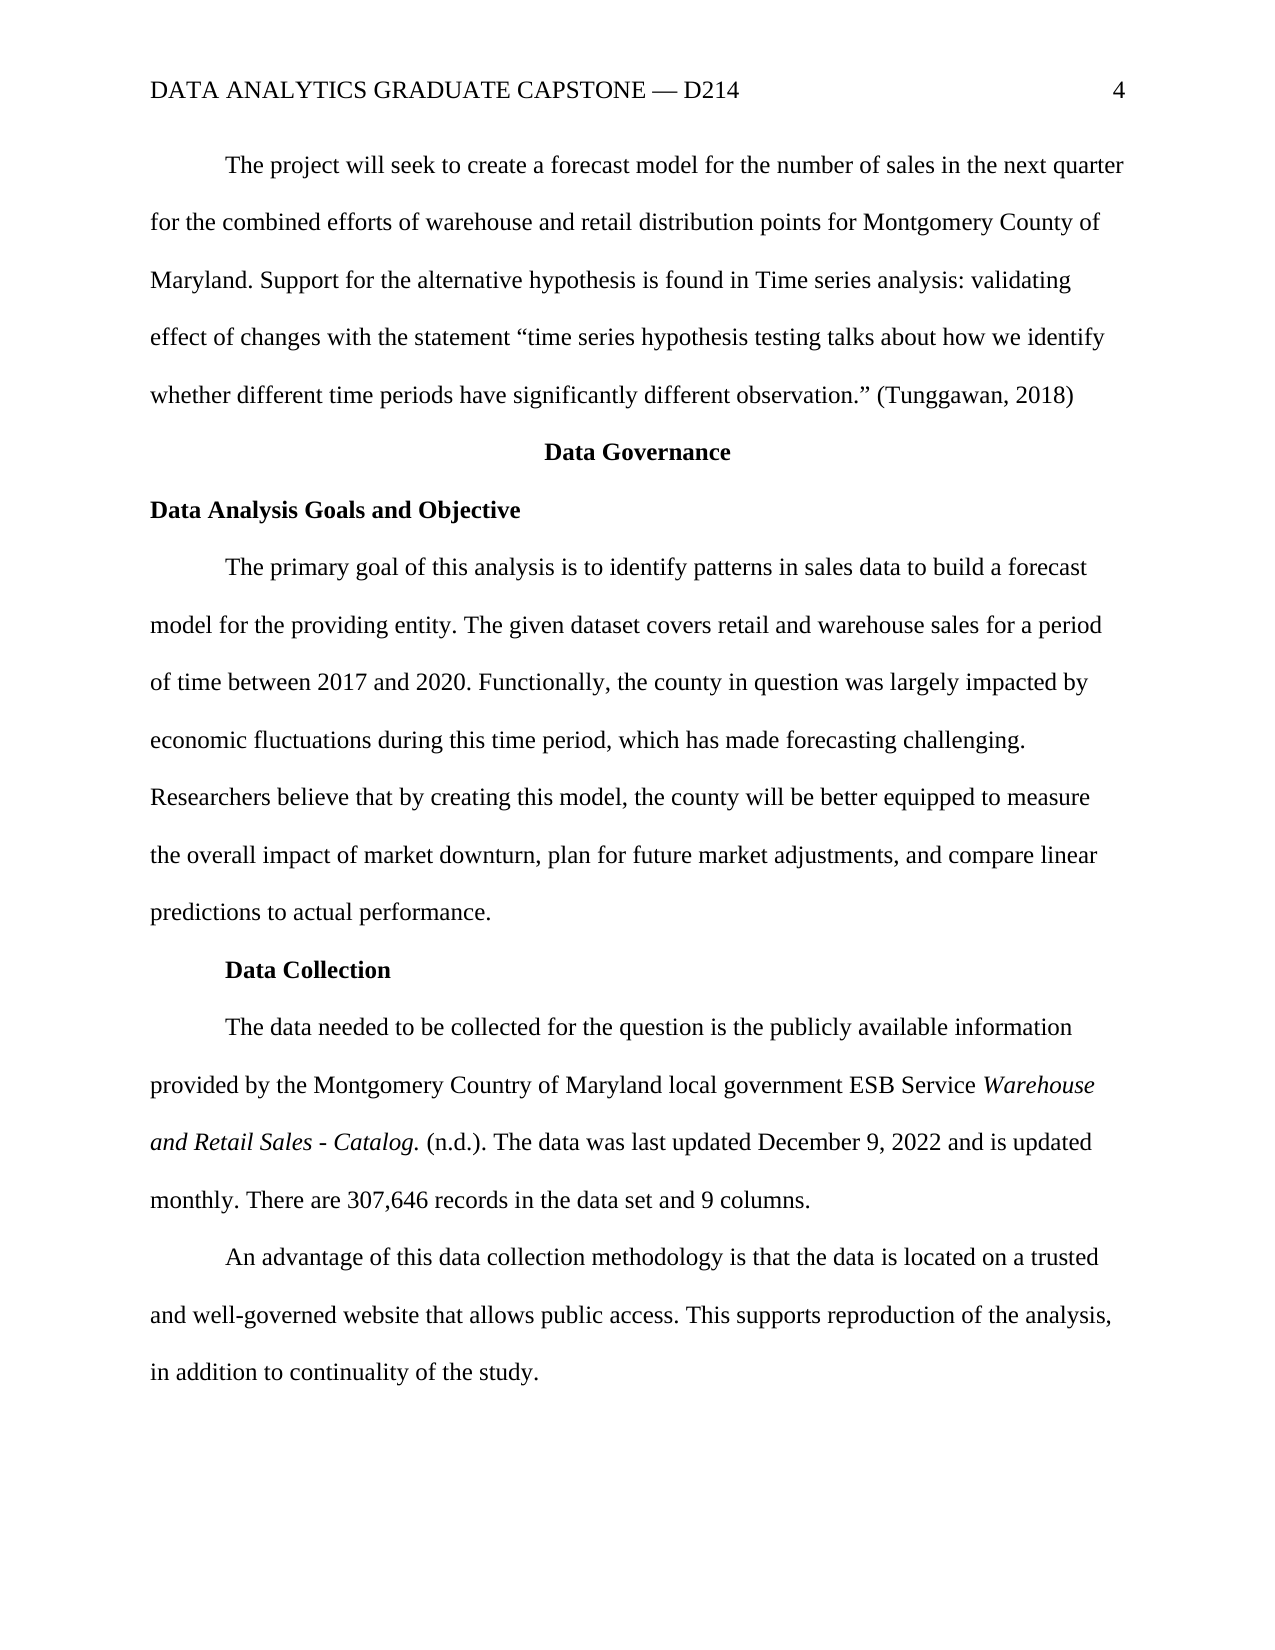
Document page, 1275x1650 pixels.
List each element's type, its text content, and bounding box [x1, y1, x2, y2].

subtitle Data Governance [150, 437, 1125, 466]
subtitle Data Analysis Goals and Objective [150, 495, 1125, 524]
subtitle Data Collection [150, 955, 1125, 984]
text The primary goal of this analysis is to identify patterns in sales data to build a forecast model for the providing entity. The given dataset covers retail and warehouse sales for a period of time between 2017 and 2020. Functionally, the county in question was largely impacted by economic fluctuations during this time period, which has made forecasting challenging. Researchers believe that by creating this model, the county will be better equipped to measure the overall impact of market downturn, plan for future market adjustments, and compare linear predictions to actual performance. [150, 552, 1125, 926]
text The data needed to be collected for the question is the publicly available information provided by the Montgomery Country of Maryland local government ESB Service Warehouse and Retail Sales - Catalog. (n.d.). The data was last updated December 9, 2022 and is updated monthly. There are 307,646 records in the data set and 9 columns. [150, 1012, 1125, 1214]
text An advantage of this data collection methodology is that the data is located on a trusted and well-governed website that allows public access. This supports reproduction of the analysis, in addition to continuality of the study. [150, 1242, 1125, 1386]
text The project will seek to create a forecast model for the number of sales in the next quarter for the combined efforts of warehouse and retail distribution points for Montgomery County of Maryland. Support for the alternative hypothesis is found in Time series analysis: validating effect of changes with the statement “time series hypothesis testing talks about how we identify whether different time periods have significantly different observation.” (Tunggawan, 2018) [150, 150, 1125, 409]
